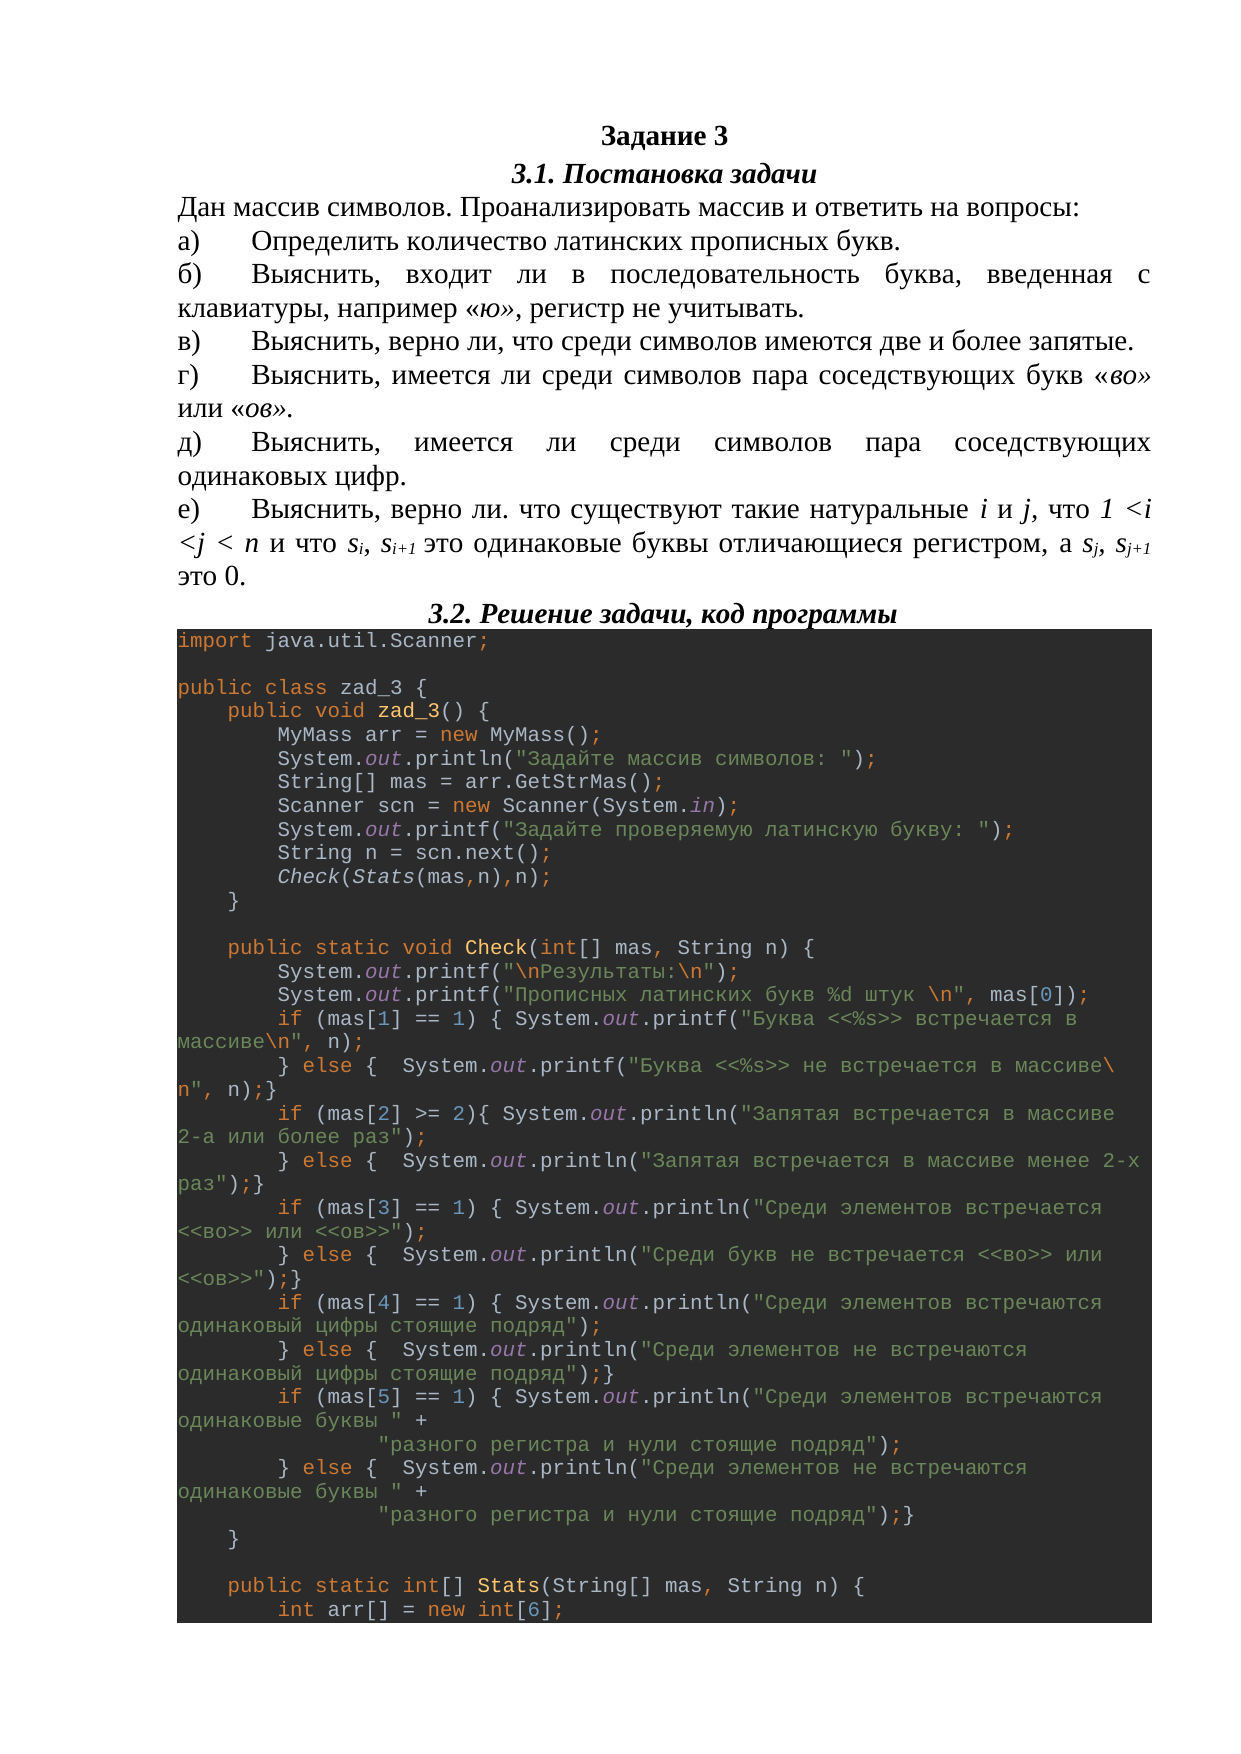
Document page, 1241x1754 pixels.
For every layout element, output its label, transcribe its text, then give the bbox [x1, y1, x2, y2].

text г) Выяснить, имеется ли среди символов пара соседствующих букв «во» или «ов». [177, 357, 1152, 424]
subtitle Задание 3 [177, 118, 1152, 152]
text в) Выяснить, верно ли, что среди символов имеются две и более запятые. [177, 323, 1152, 357]
text Дан массив символов. Проанализировать массив и ответить на вопросы: [177, 189, 1152, 223]
text а) Определить количество латинских прописных букв. [177, 223, 1152, 256]
subtitle 3.2. Решение задачи, код программы [177, 596, 1152, 629]
text д) Выяснить, имеется ли среди символов пара соседствующих одинаковых цифр. [177, 424, 1152, 491]
subtitle 3.1. Постановка задачи [177, 156, 1152, 189]
text б) Выяснить, входит ли в последовательность буква, введенная с клавиатуры, например «ю», регистр не учитывать. [177, 256, 1152, 323]
text е) Выяснить, верно ли. что существуют такие натуральные i и j, что 1 <i <j < п и что si, si+1 это одинаковые буквы отличающиеся регистром, a sj, sj+1 это 0. [177, 491, 1152, 592]
